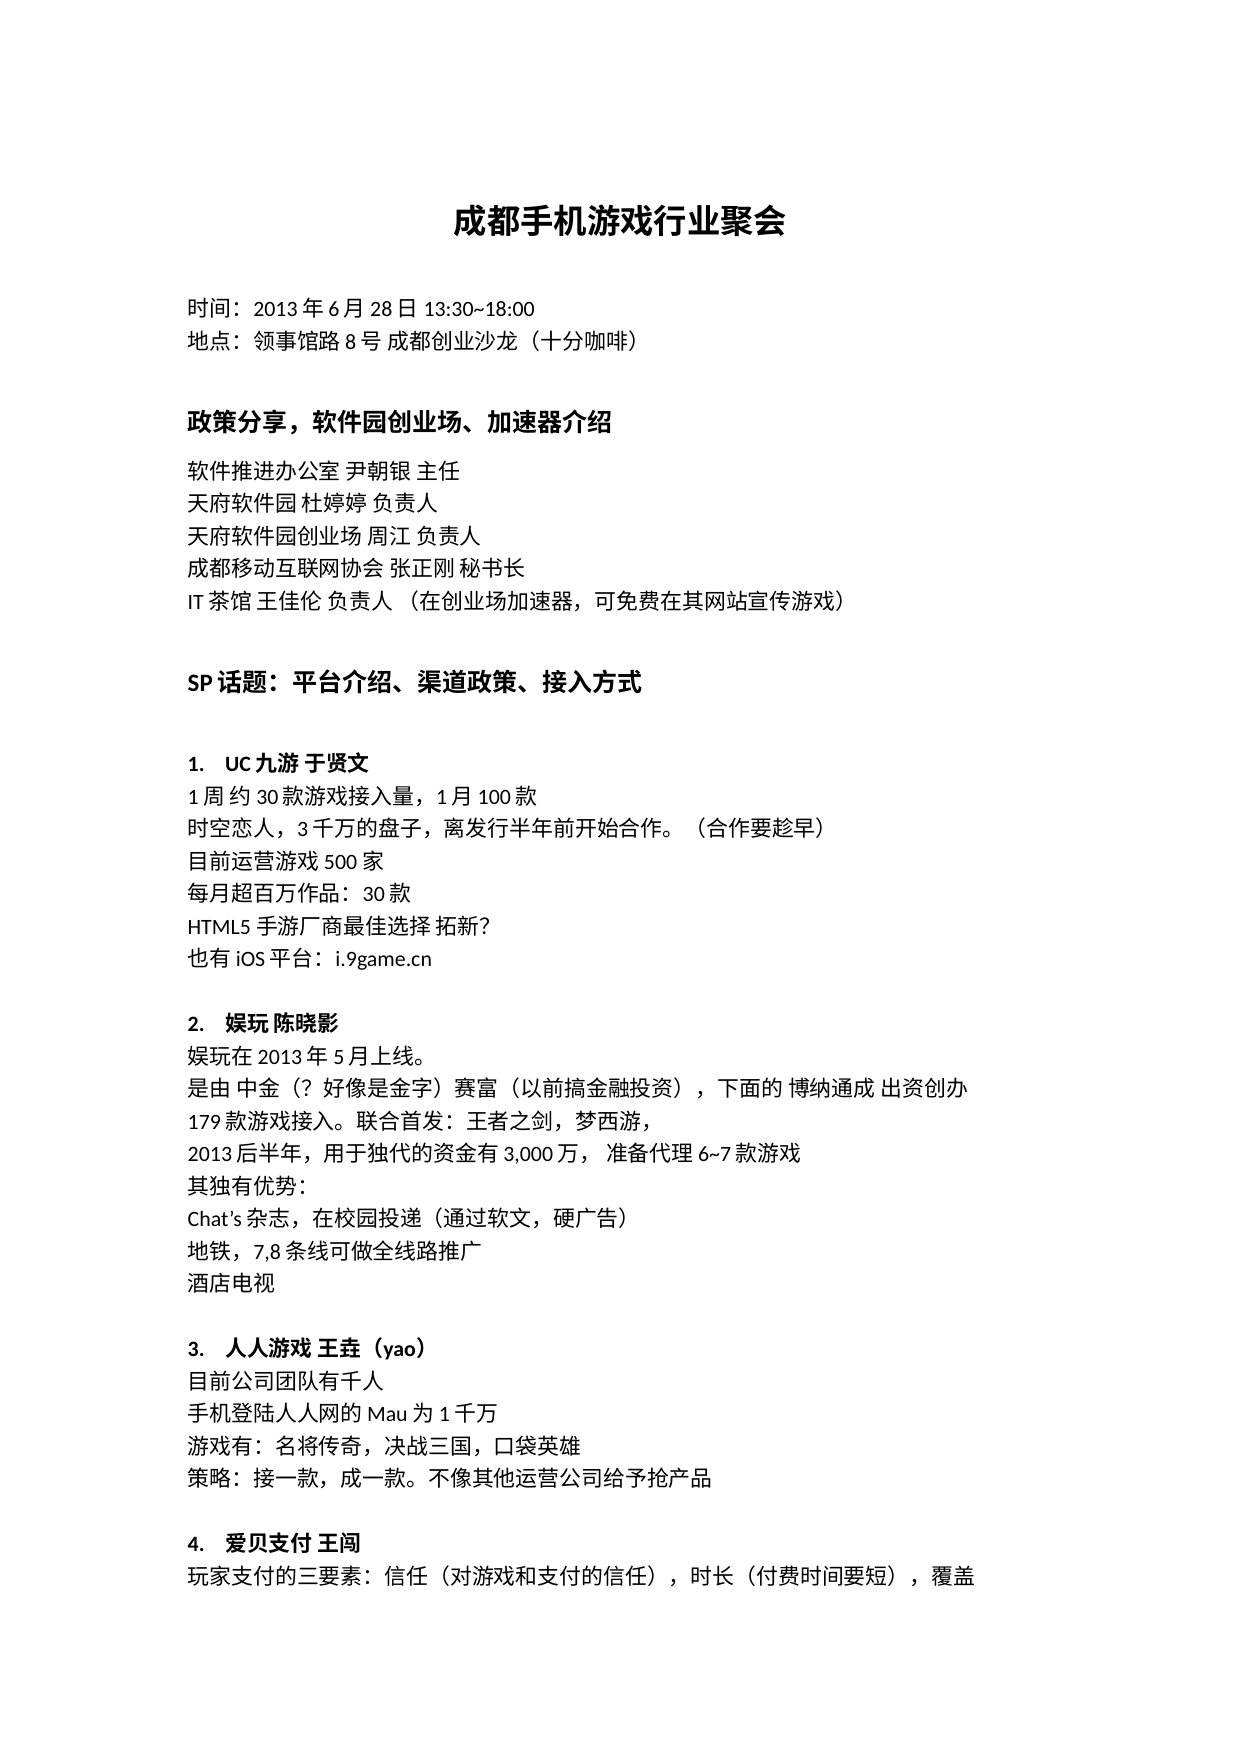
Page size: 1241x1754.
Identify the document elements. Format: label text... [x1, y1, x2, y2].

text 手机登陆人人网的Mau 为1千万 [187, 1396, 1053, 1428]
text 目前公司团队有千人 [187, 1363, 1053, 1396]
text 成都移动互联网协会 张正刚 秘书长 [187, 551, 1053, 583]
title 成都手机游戏行业聚会 [187, 187, 1053, 252]
text 策略：接一款，成一款。不像其他运营公司给予抢产品 [187, 1461, 1053, 1493]
text 软件推进办公室 尹朝银 主任 [187, 453, 1053, 486]
list UC九游 于贤文 [187, 746, 1053, 778]
text 游戏有：名将传奇，决战三国，口袋英雄 [187, 1428, 1053, 1461]
text 娱玩在2013年 5月上线。 [187, 1038, 1053, 1071]
text HTML5 手游厂商最佳选择 拓新？ [187, 908, 1053, 941]
text 是由 中金（？好像是金字）赛富（以前搞金融投资），下面的 博纳通成 出资创办 [187, 1071, 1053, 1103]
text 时间：2013年6月28日 13:30~18:00 [187, 291, 1053, 323]
text IT茶馆 王佳伦 负责人 （在创业场加速器，可免费在其网站宣传游戏） [187, 583, 1053, 616]
list 爱贝支付 王闯 [187, 1526, 1053, 1558]
text Chat’s 杂志，在校园投递（通过软文，硬广告） [187, 1201, 1053, 1233]
list 娱玩 陈晓影 [187, 1006, 1053, 1038]
text 酒店电视 [187, 1266, 1053, 1298]
text 时空恋人，3千万的盘子，离发行半年前开始合作。（合作要趁早） [187, 811, 1053, 843]
text 目前运营游戏 500 家 [187, 843, 1053, 876]
text 也有iOS平台：i.9game.cn [187, 941, 1053, 973]
text 天府软件园创业场 周江 负责人 [187, 518, 1053, 551]
text 其独有优势： [187, 1168, 1053, 1201]
text 地铁，7,8条线可做全线路推广 [187, 1233, 1053, 1266]
text 政策分享，软件园创业场、加速器介绍 [187, 388, 1053, 453]
text 1周 约30款游戏接入量，1月100款 [187, 778, 1053, 811]
text 天府软件园 杜婷婷 负责人 [187, 486, 1053, 518]
text 179款游戏接入。联合首发：王者之剑，梦西游， [187, 1103, 1053, 1136]
text 每月超百万作品：30款 [187, 876, 1053, 908]
text 地点：领事馆路8号 成都创业沙龙（十分咖啡） [187, 323, 1053, 356]
text 玩家支付的三要素：信任（对游戏和支付的信任），时长（付费时间要短），覆盖 [187, 1558, 1053, 1591]
text SP话题：平台介绍、渠道政策、接入方式 [187, 648, 1053, 713]
text 2013后半年，用于独代的资金有3,000万， 准备代理6~7款游戏 [187, 1136, 1053, 1168]
list 人人游戏 王垚（yao） [187, 1331, 1053, 1363]
